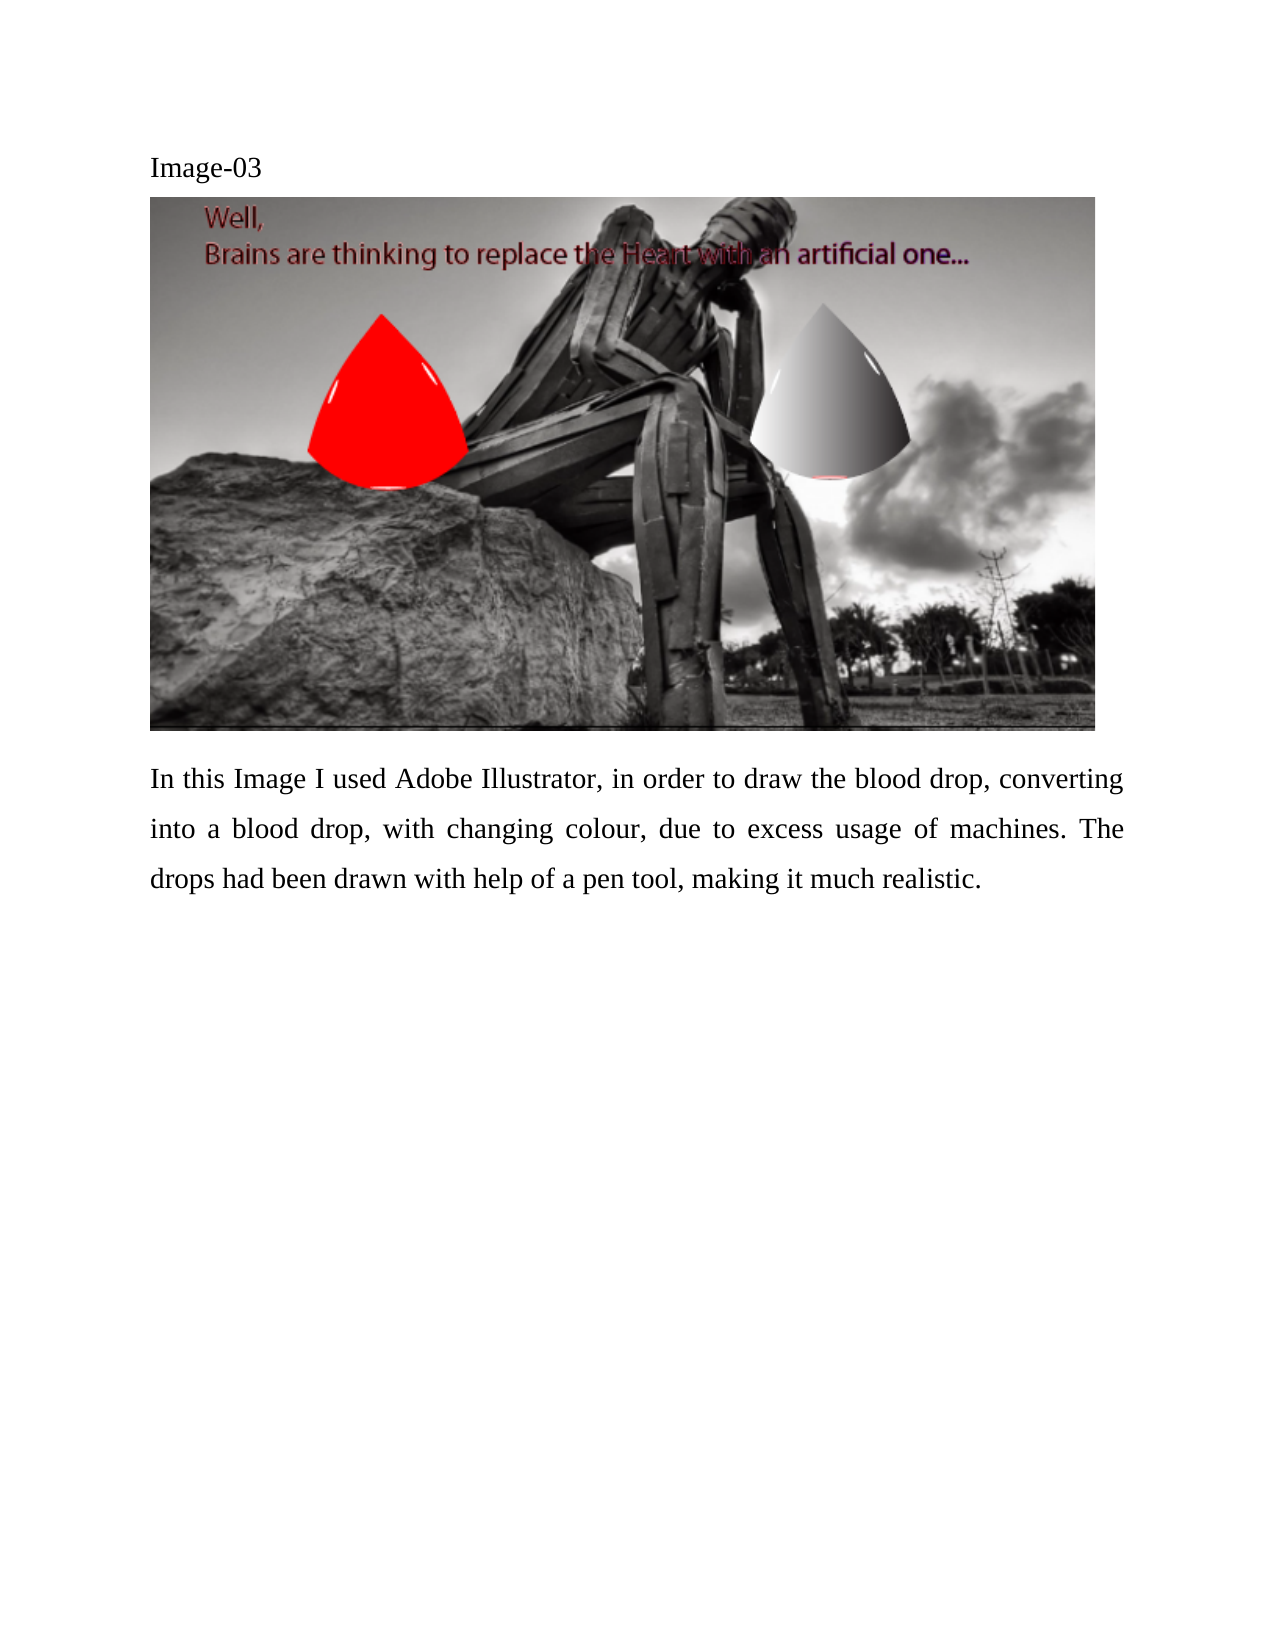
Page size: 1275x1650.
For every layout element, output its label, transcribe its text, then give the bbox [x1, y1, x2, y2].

picture [150, 197, 1096, 731]
text In this Image I used Adobe Illustrator, in order to draw the blood drop, converting into a blood drop, with changing colour, due to excess usage of machines. The drops had been drawn with help of a pen tool, making it much realistic. [150, 761, 1125, 895]
